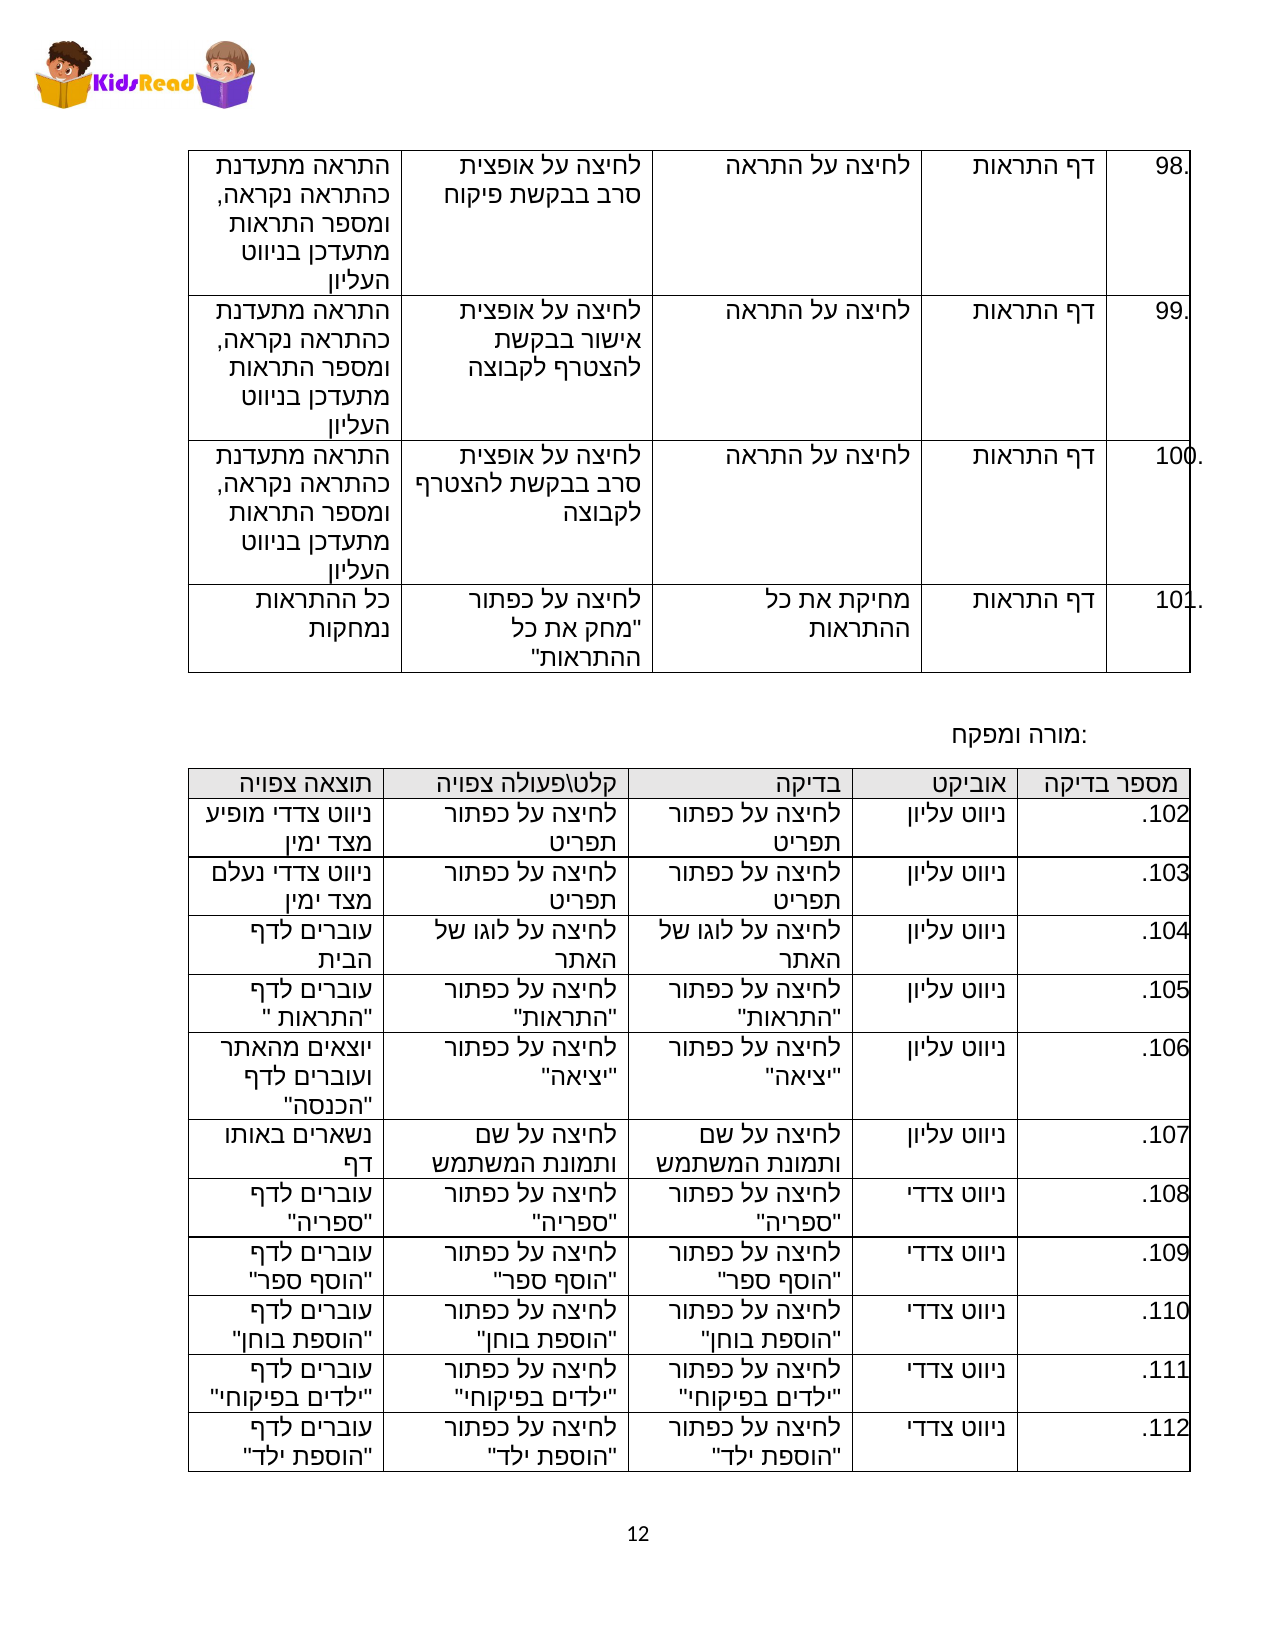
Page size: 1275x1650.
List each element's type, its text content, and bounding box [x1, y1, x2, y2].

table_cell ניווט צדדי נעלם מצד ימין [189, 858, 383, 915]
table_cell יוצאים מהאתר ועוברים לדף "הכנסה" [189, 1033, 383, 1119]
table_cell [1018, 1179, 1189, 1236]
table_cell [1018, 1413, 1189, 1471]
table_cell ניווט צדדי [853, 1413, 1017, 1471]
table_cell לחיצה על כפתור "הוספת בוחן" [384, 1296, 628, 1353]
table_cell עוברים לדף "ספריה" [189, 1179, 383, 1236]
table_cell ניווט עליון [853, 975, 1017, 1032]
table_cell [1107, 151, 1189, 295]
table_cell [1018, 858, 1189, 915]
table_cell ניווט צדדי [853, 1355, 1017, 1412]
table_cell [1018, 799, 1189, 856]
table_header אוביקט [853, 769, 1017, 798]
table_cell לחיצה על לוגו של האתר [629, 916, 852, 973]
table_cell ניווט עליון [853, 916, 1017, 973]
table_cell לחיצה על כפתור תפריט [629, 858, 852, 915]
table_cell [1018, 1355, 1189, 1412]
table_cell לחיצה על כפתור "מחק את כל ההתראות" [402, 585, 652, 672]
table_cell לחיצה על התראה [653, 151, 921, 295]
table_cell עוברים לדף "הוספת ילד" [189, 1413, 383, 1471]
table_cell לחיצה על שם ותמונת המשתמש [384, 1120, 628, 1178]
table_cell [1018, 1296, 1189, 1353]
table_cell לחיצה על כפתור "הוספת בוחן" [629, 1296, 852, 1353]
table_cell [1018, 975, 1189, 1032]
table_cell לחיצה על לוגו של האתר [384, 916, 628, 973]
table_cell נשארים באותו דף [189, 1120, 383, 1178]
table_cell לחיצה על כפתור "הוסף ספר" [384, 1238, 628, 1295]
table_cell דף התראות [922, 441, 1106, 584]
table_cell [1018, 1120, 1189, 1178]
table_cell עוברים לדף "התראות " [189, 975, 383, 1032]
table_cell לחיצה על כפתור "הוספת ילד" [384, 1413, 628, 1471]
table_cell עוברים לדף הבית [189, 916, 383, 973]
table_header מספר בדיקה [1018, 769, 1189, 798]
table_cell לחיצה על כפתור "יציאה" [629, 1033, 852, 1119]
table_cell [1107, 296, 1189, 439]
table_cell ניווט עליון [853, 1120, 1017, 1178]
table_cell לחיצה על כפתור "הוספת ילד" [629, 1413, 852, 1471]
table_cell לחיצה על שם ותמונת המשתמש [629, 1120, 852, 1178]
table_cell ניווט צדדי מופיע מצד ימין [189, 799, 383, 856]
table_cell התראה מתעדנת כהתראה נקראה, ומספר התראות מתעדכן בניווט העליון [189, 441, 401, 584]
table_cell לחיצה על כפתור "יציאה" [384, 1033, 628, 1119]
table_header תוצאה צפויה [189, 769, 383, 798]
table_cell ניווט עליון [853, 799, 1017, 856]
picture [34, 40, 256, 109]
table_cell ניווט עליון [853, 858, 1017, 915]
table_cell עוברים לדף "הוסף ספר" [189, 1238, 383, 1295]
table_cell לחיצה על אופצית סרב בבקשת להצטרף לקבוצה [402, 441, 652, 584]
table_cell לחיצה על כפתור "ילדים בפיקוחי" [629, 1355, 852, 1412]
table_cell לחיצה על כפתור תפריט [629, 799, 852, 856]
table_cell [1018, 1238, 1189, 1295]
table_cell ניווט צדדי [853, 1296, 1017, 1353]
table_cell עוברים לדף "הוספת בוחן" [189, 1296, 383, 1353]
table_cell לחיצה על כפתור "התראות" [384, 975, 628, 1032]
text מורה ומפקח: [187, 720, 1087, 749]
table_cell לחיצה על כפתור "ילדים בפיקוחי" [384, 1355, 628, 1412]
table_cell עוברים לדף "ילדים בפיקוחי" [189, 1355, 383, 1412]
table_cell דף התראות [922, 151, 1106, 295]
table_cell לחיצה על אופצית סרב בבקשת פיקוח [402, 151, 652, 295]
table_header קלט\פעולה צפויה [384, 769, 628, 798]
table_cell לחיצה על התראה [653, 296, 921, 439]
table_cell לחיצה על כפתור תפריט [384, 858, 628, 915]
table_cell התראה מתעדנת כהתראה נקראה, ומספר התראות מתעדכן בניווט העליון [189, 296, 401, 439]
table_header בדיקה [629, 769, 852, 798]
table_cell לחיצה על אופצית אישור בבקשת להצטרף לקבוצה [402, 296, 652, 439]
table_cell לחיצה על כפתור תפריט [384, 799, 628, 856]
table_cell [1107, 441, 1189, 584]
table_cell לחיצה על כפתור "ספריה" [384, 1179, 628, 1236]
table_cell דף התראות [922, 296, 1106, 439]
table_cell [1107, 585, 1189, 672]
table_cell דף התראות [922, 585, 1106, 672]
table_cell לחיצה על התראה [653, 441, 921, 584]
table_cell [1018, 1033, 1189, 1119]
table_cell התראה מתעדנת כהתראה נקראה, ומספר התראות מתעדכן בניווט העליון [189, 151, 401, 295]
table_cell [1018, 916, 1189, 973]
table_cell ניווט עליון [853, 1033, 1017, 1119]
table_cell לחיצה על כפתור "התראות" [629, 975, 852, 1032]
table_cell ניווט צדדי [853, 1238, 1017, 1295]
table_cell מחיקת את כל ההתראות [653, 585, 921, 672]
table_cell לחיצה על כפתור "ספריה" [629, 1179, 852, 1236]
table_cell לחיצה על כפתור "הוסף ספר" [629, 1238, 852, 1295]
table_cell כל ההתראות נמחקות [189, 585, 401, 672]
table_cell ניווט צדדי [853, 1179, 1017, 1236]
